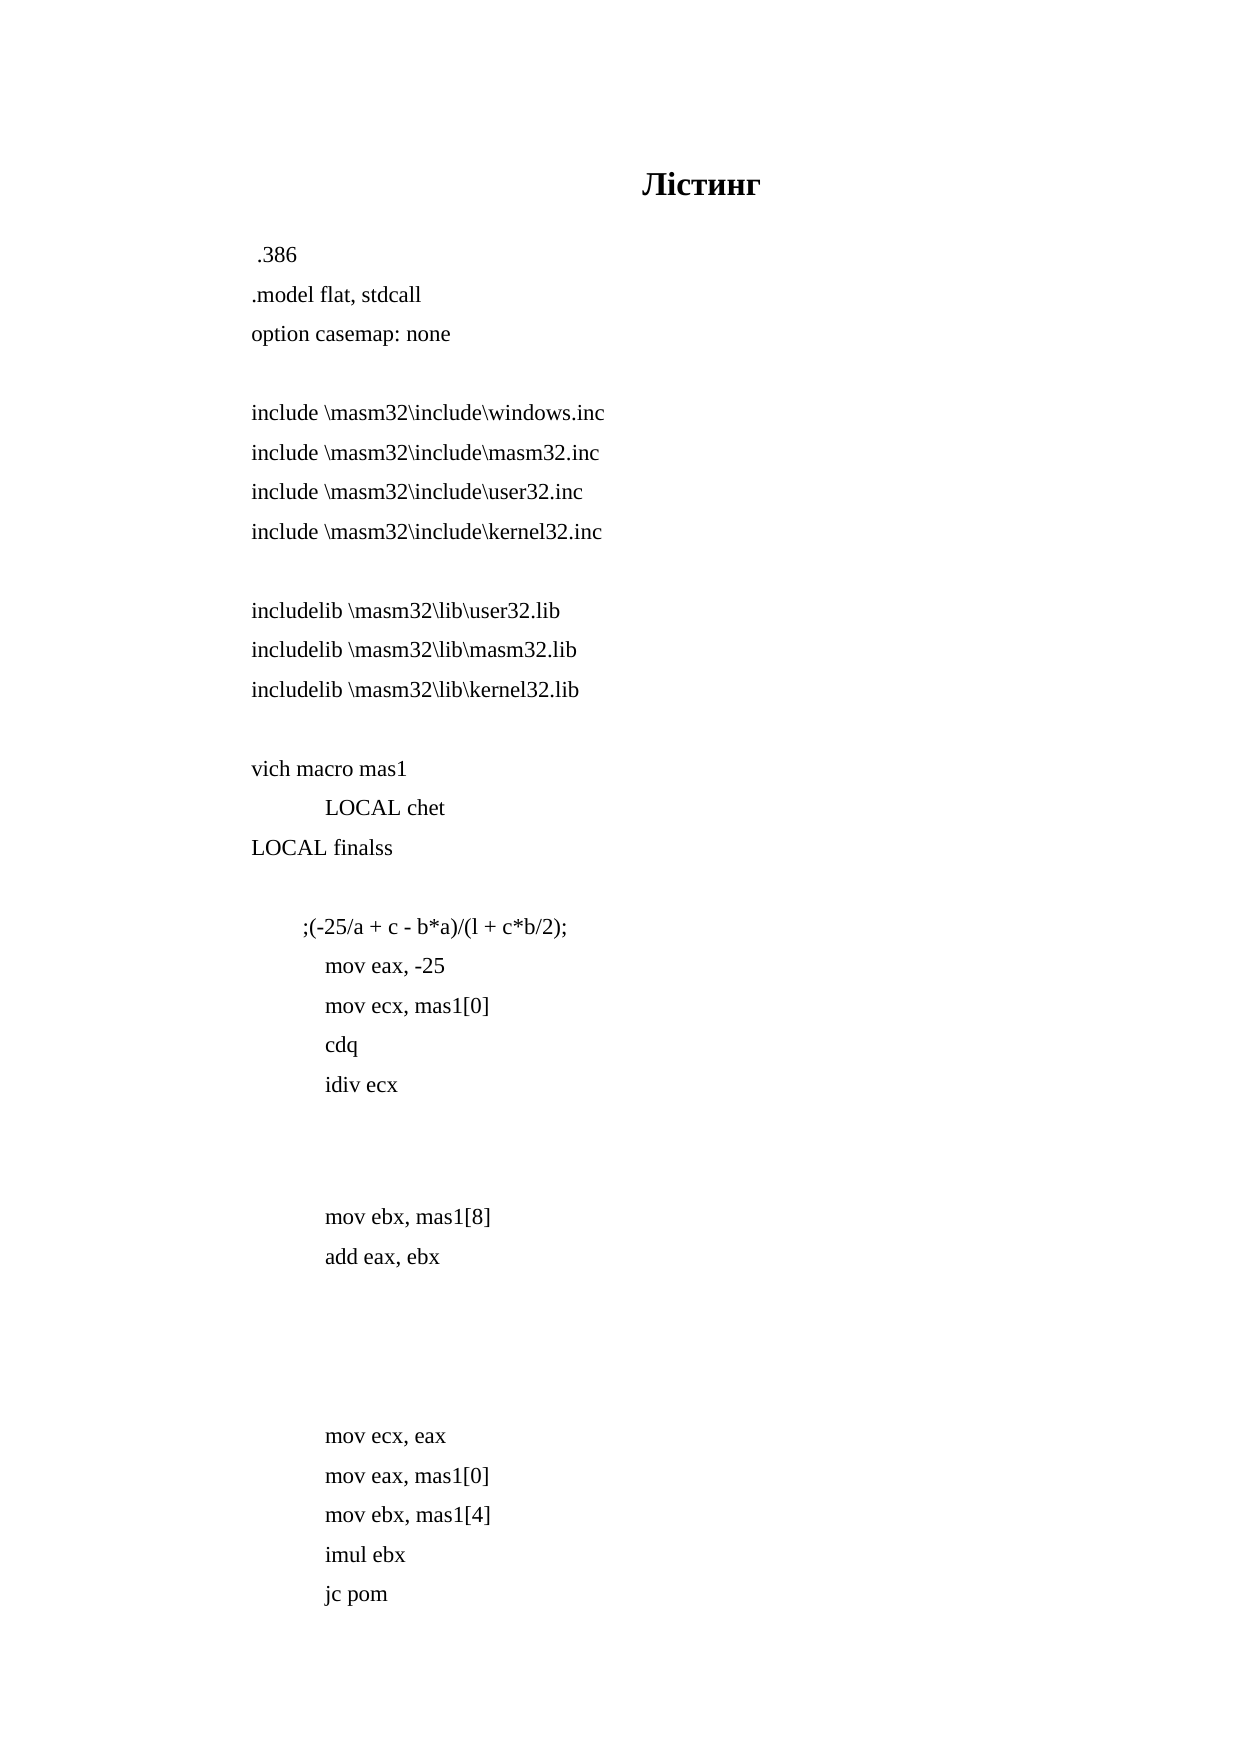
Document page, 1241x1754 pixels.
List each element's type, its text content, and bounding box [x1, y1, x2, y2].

text include \masm32\include\windows.inc [177, 399, 1152, 426]
text includelib \masm32\lib\kernel32.lib [177, 676, 1152, 702]
text mov ecx, mas1[0] [177, 992, 1152, 1018]
text mov eax, mas1[0] [177, 1462, 1152, 1488]
text add eax, ebx [177, 1243, 1152, 1269]
text idiv ecx [177, 1071, 1152, 1097]
text cdq [177, 1031, 1152, 1057]
text Лістинг [177, 164, 1152, 202]
text vich macro mas1 [177, 755, 1152, 781]
text ;(-25/a + c - b*a)/(l + c*b/2); [177, 913, 1152, 939]
text LOCAL chet [177, 794, 1152, 821]
text mov ebx, mas1[4] [177, 1501, 1152, 1528]
text jc pom [177, 1580, 1152, 1607]
text LOCAL finalss [177, 834, 1152, 860]
text .model flat, stdcall [177, 281, 1152, 307]
text include \masm32\include\kernel32.inc [177, 518, 1152, 544]
text include \masm32\include\masm32.inc [177, 439, 1152, 465]
text mov ebx, mas1[8] [177, 1203, 1152, 1230]
text imul ebx [177, 1541, 1152, 1567]
text includelib \masm32\lib\user32.lib [177, 597, 1152, 623]
text option casemap: none [177, 321, 1152, 347]
text mov ecx, eax [177, 1422, 1152, 1449]
text mov eax, -25 [177, 952, 1152, 978]
text .386 [177, 242, 1152, 268]
text include \masm32\include\user32.inc [177, 478, 1152, 505]
text includelib \masm32\lib\masm32.lib [177, 636, 1152, 663]
